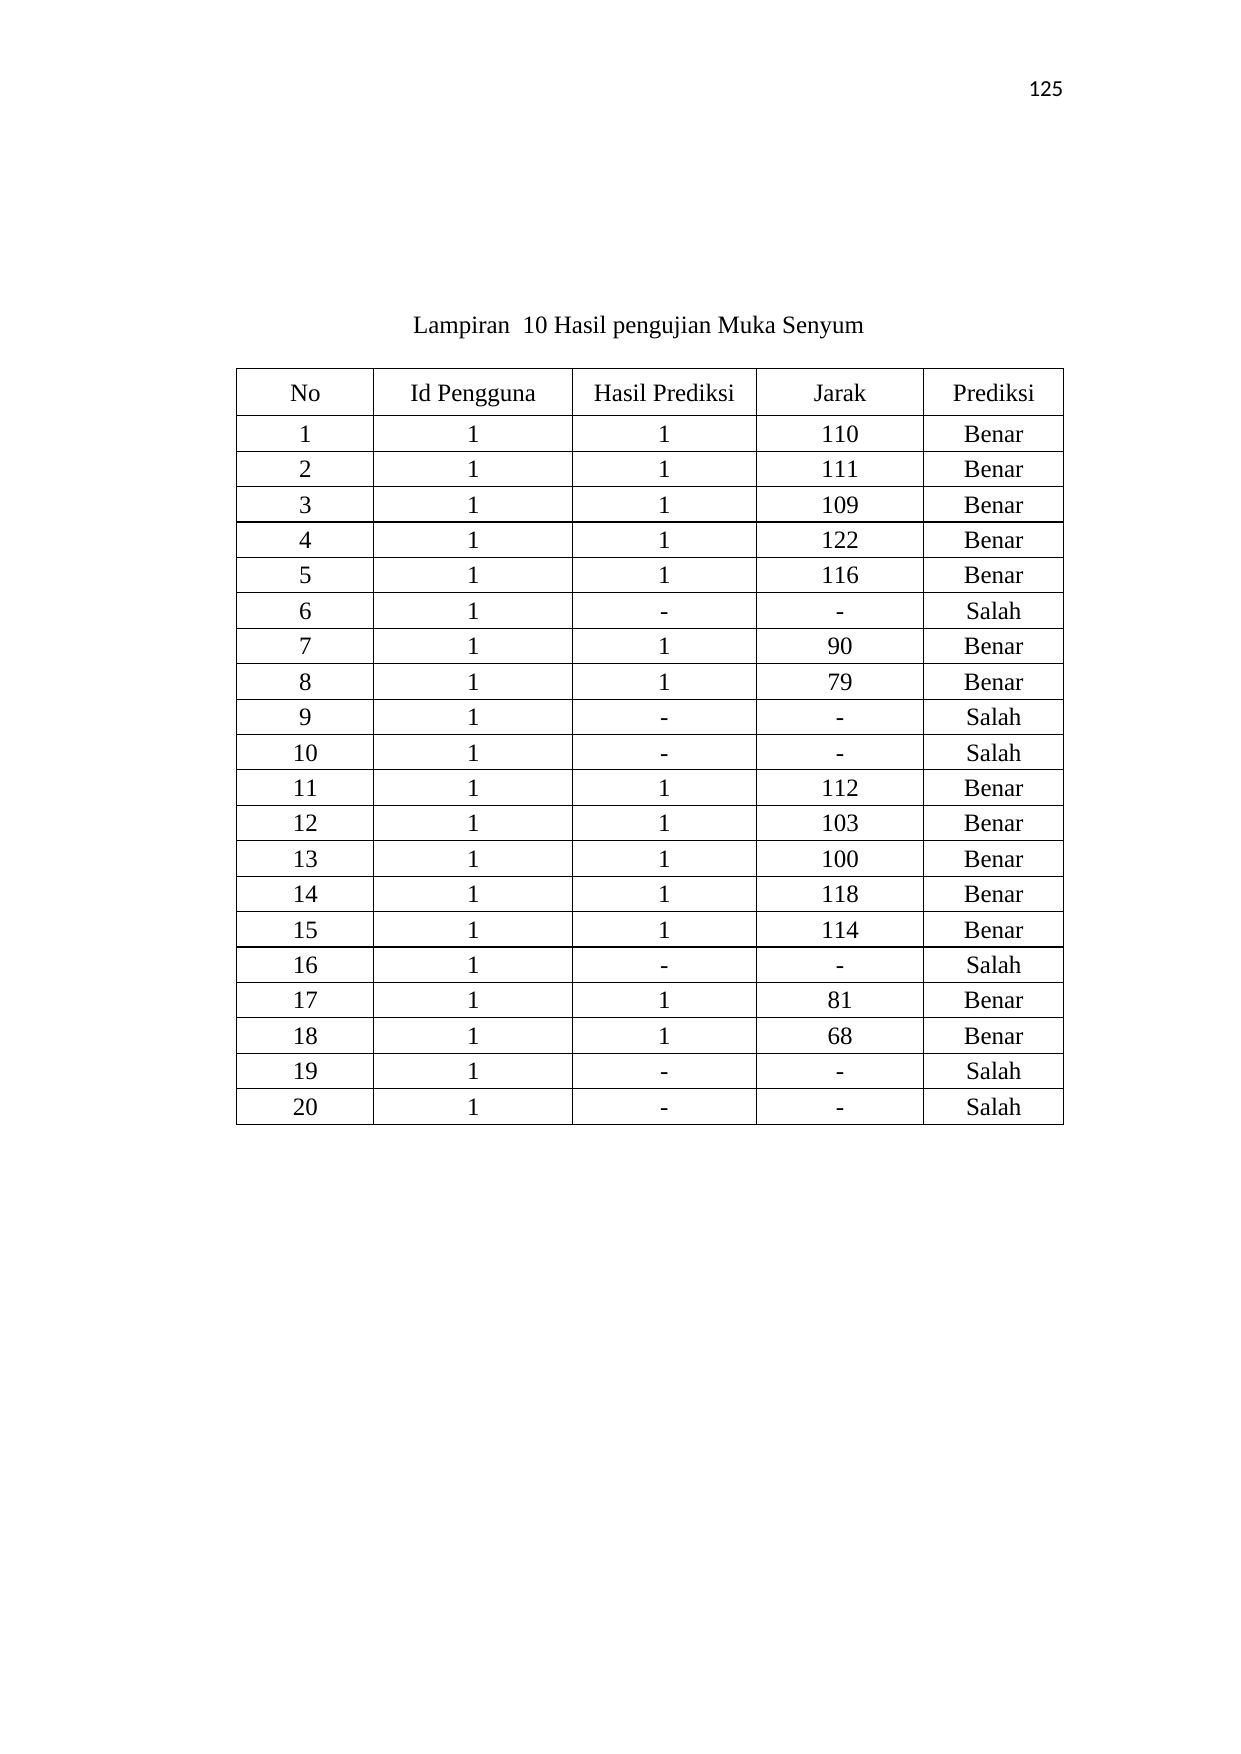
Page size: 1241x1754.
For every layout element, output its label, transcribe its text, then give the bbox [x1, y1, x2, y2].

table_cell 1 [374, 770, 572, 805]
table_cell 1 [573, 664, 756, 698]
table_cell 17 [237, 983, 373, 1017]
table_cell Benar [924, 558, 1063, 592]
table_cell 8 [237, 664, 373, 698]
table_cell Benar [924, 416, 1063, 451]
table_cell Benar [924, 487, 1063, 521]
table_cell - [757, 1054, 923, 1088]
table_cell 10 [237, 735, 373, 769]
table_cell 1 [374, 841, 572, 876]
table_cell Benar [924, 983, 1063, 1017]
table_cell 1 [374, 806, 572, 840]
table_cell 1 [374, 593, 572, 628]
table_cell 1 [374, 877, 572, 911]
table_cell 1 [374, 1018, 572, 1053]
table_cell Benar [924, 523, 1063, 557]
table_cell 111 [757, 452, 923, 486]
table_header No [237, 369, 373, 415]
table_cell 1 [573, 1018, 756, 1053]
table_cell - [573, 735, 756, 769]
table_cell 1 [374, 664, 572, 698]
table_cell 19 [237, 1054, 373, 1088]
table_cell - [757, 1089, 923, 1123]
table_cell 9 [237, 700, 373, 734]
table_cell Benar [924, 841, 1063, 876]
table_cell Benar [924, 452, 1063, 486]
table_cell 1 [573, 877, 756, 911]
table_cell Salah [924, 735, 1063, 769]
table_cell 11 [237, 770, 373, 805]
table_cell 1 [374, 487, 572, 521]
table_cell Salah [924, 593, 1063, 628]
table_cell 103 [757, 806, 923, 840]
table_cell 18 [237, 1018, 373, 1053]
table_cell 16 [237, 948, 373, 982]
table_cell 1 [573, 806, 756, 840]
table_cell 1 [374, 948, 572, 982]
table_cell - [573, 1089, 756, 1123]
table_cell 3 [237, 487, 373, 521]
table_cell 1 [374, 523, 572, 557]
table_cell Benar [924, 877, 1063, 911]
table_cell 1 [573, 523, 756, 557]
table_cell 118 [757, 877, 923, 911]
table_cell Salah [924, 1054, 1063, 1088]
table_cell - [757, 700, 923, 734]
table_cell - [757, 735, 923, 769]
table_cell 1 [374, 416, 572, 451]
table_cell 1 [573, 452, 756, 486]
table_cell 109 [757, 487, 923, 521]
table_cell Benar [924, 1018, 1063, 1053]
table_cell 122 [757, 523, 923, 557]
table_cell 1 [573, 487, 756, 521]
table_cell 112 [757, 770, 923, 805]
table_cell 2 [237, 452, 373, 486]
table_cell 1 [573, 912, 756, 946]
table_cell Salah [924, 1089, 1063, 1123]
table_cell 1 [374, 1054, 572, 1088]
table_header Hasil Prediksi [573, 369, 756, 415]
table_cell - [573, 700, 756, 734]
table_cell 7 [237, 629, 373, 663]
table_cell 15 [237, 912, 373, 946]
table_cell Salah [924, 948, 1063, 982]
table_cell 1 [573, 629, 756, 663]
table_cell 1 [573, 558, 756, 592]
table_cell 14 [237, 877, 373, 911]
table_cell 79 [757, 664, 923, 698]
table_header Jarak [757, 369, 923, 415]
table_cell 5 [237, 558, 373, 592]
table_cell 114 [757, 912, 923, 946]
table_cell Benar [924, 912, 1063, 946]
table_cell Benar [924, 629, 1063, 663]
table_cell Benar [924, 664, 1063, 698]
table_cell 81 [757, 983, 923, 1017]
table_cell 4 [237, 523, 373, 557]
text Lampiran 10 Hasil pengujian Muka Senyum [214, 310, 1063, 339]
table_header Prediksi [924, 369, 1063, 415]
table_cell 13 [237, 841, 373, 876]
table_cell 100 [757, 841, 923, 876]
table_cell 1 [374, 558, 572, 592]
table_cell Benar [924, 806, 1063, 840]
table_cell 116 [757, 558, 923, 592]
table_cell 1 [374, 912, 572, 946]
table_cell - [573, 593, 756, 628]
table_cell 1 [374, 700, 572, 734]
table_header Id Pengguna [374, 369, 572, 415]
table_cell 12 [237, 806, 373, 840]
table_cell - [573, 948, 756, 982]
table_cell 1 [374, 735, 572, 769]
table_cell 68 [757, 1018, 923, 1053]
table_cell 1 [573, 841, 756, 876]
table_cell - [757, 593, 923, 628]
table_cell 1 [374, 983, 572, 1017]
table_cell 1 [374, 452, 572, 486]
table_cell 90 [757, 629, 923, 663]
table_cell - [573, 1054, 756, 1088]
table_cell 1 [573, 983, 756, 1017]
table_cell 1 [573, 770, 756, 805]
table_cell 1 [573, 416, 756, 451]
table_cell 1 [237, 416, 373, 451]
table_cell 20 [237, 1089, 373, 1123]
table_cell 1 [374, 629, 572, 663]
table_cell Salah [924, 700, 1063, 734]
table_cell 1 [374, 1089, 572, 1123]
table_cell 6 [237, 593, 373, 628]
table_cell 110 [757, 416, 923, 451]
table_cell - [757, 948, 923, 982]
table_cell Benar [924, 770, 1063, 805]
